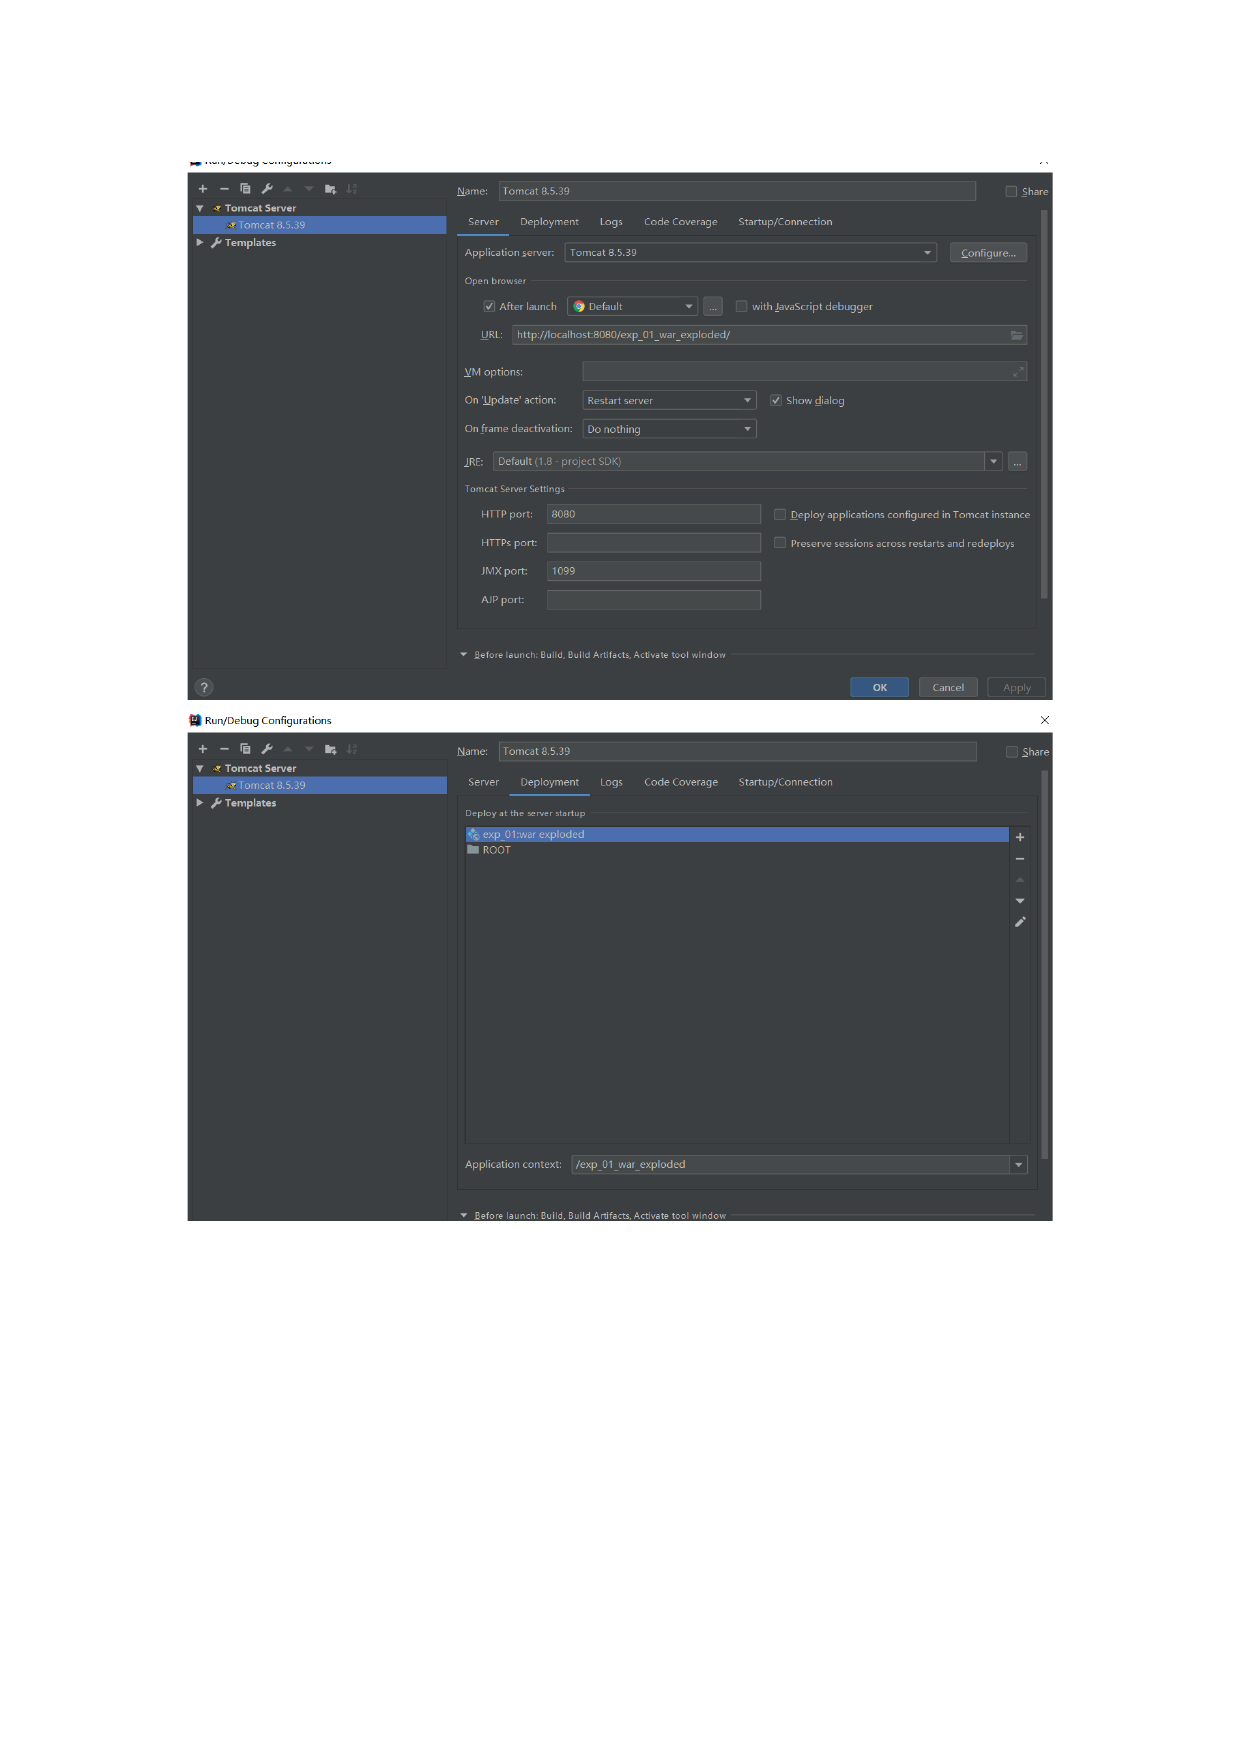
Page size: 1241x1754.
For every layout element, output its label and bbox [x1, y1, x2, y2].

picture [187, 162, 1053, 700]
picture [187, 714, 1053, 1221]
